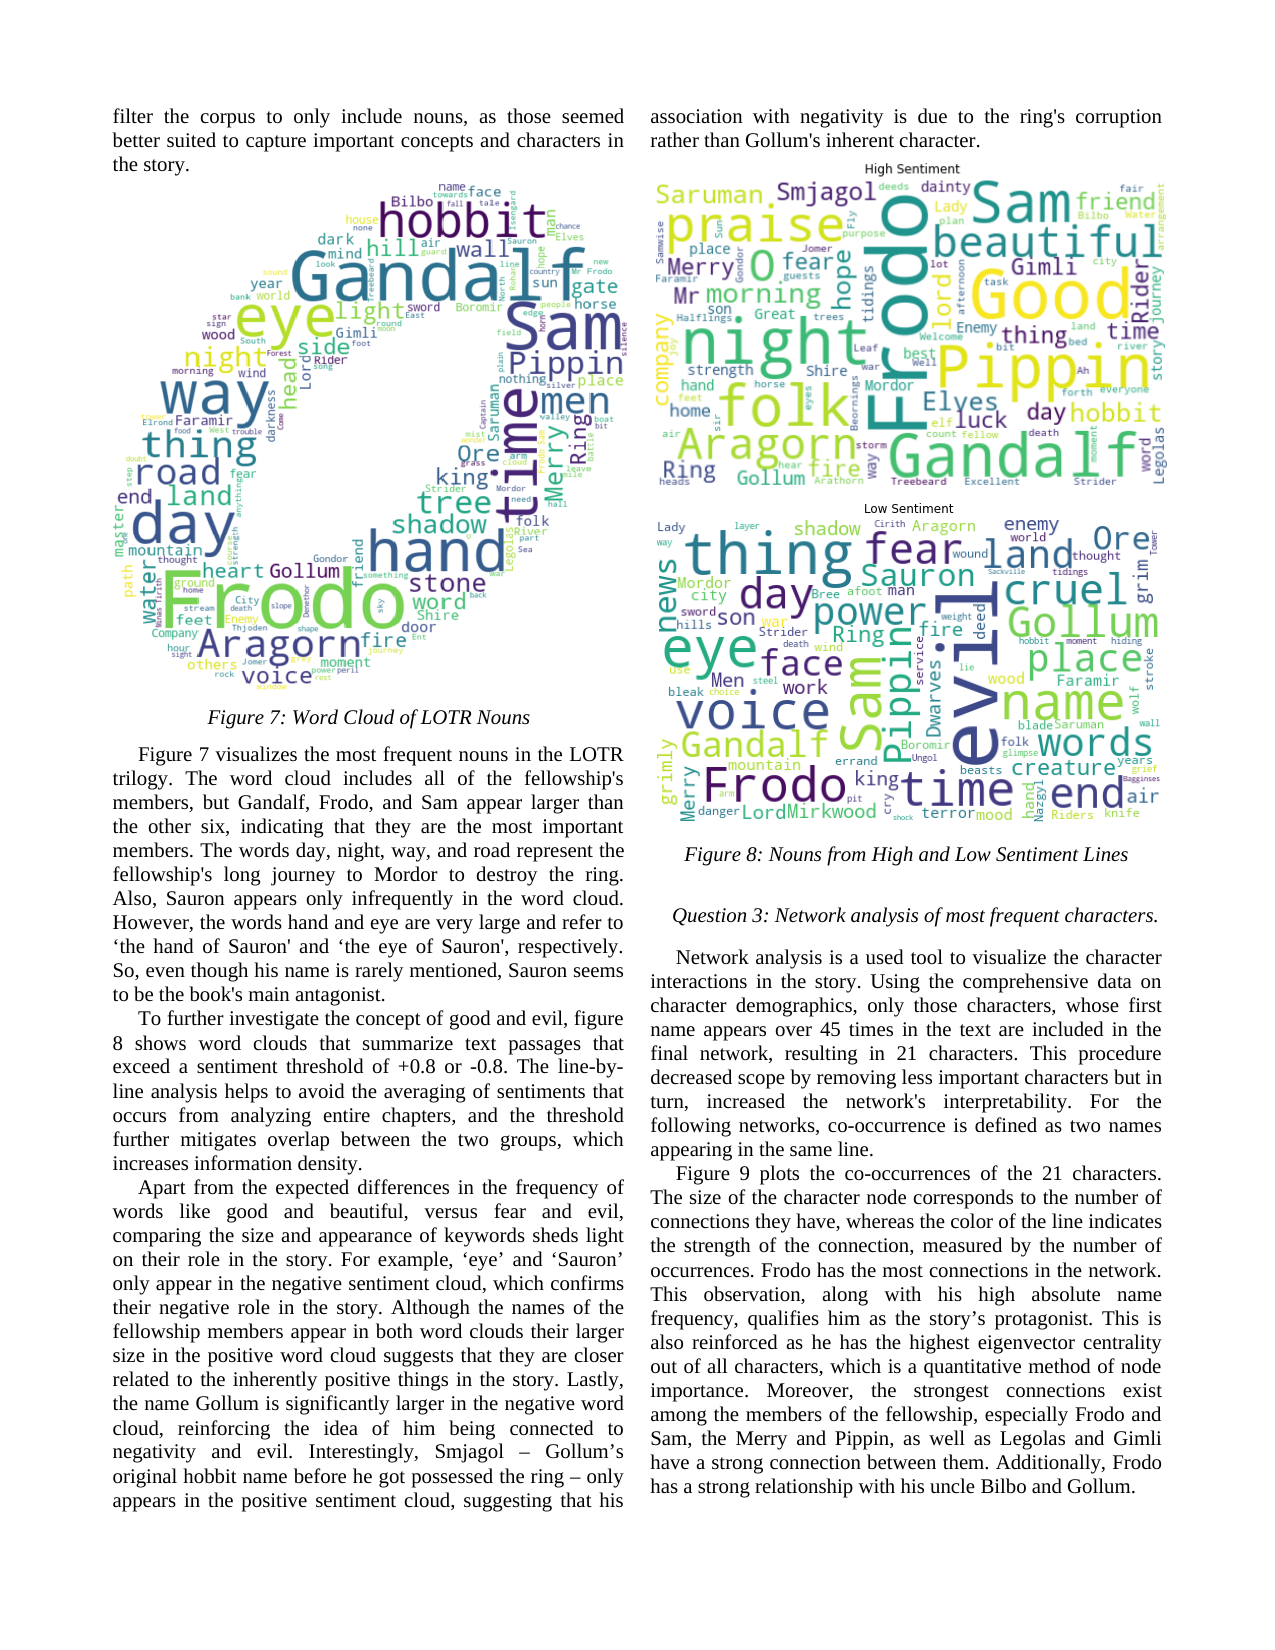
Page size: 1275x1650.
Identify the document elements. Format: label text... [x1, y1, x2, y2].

text Apart from the expected differences in the frequency of words like good and beautiful, versus fear and evil, comparing the size and appearance of keywords sheds light on their role in the story. For example, ‘eye’ and ‘Sauron’ only appear in the negative sentiment cloud, which confirms their negative role in the story. Although the names of the fellowship members appear in both word clouds their larger size in the positive word cloud suggests that they are closer related to the inherently positive things in the story. Lastly, the name Gollum is significantly larger in the negative word cloud, reinforcing the idea of him being connected to negativity and evil. Interestingly, Smjagol – Gollum’s original hobbit name before he got possessed the ring – only appears in the positive sentiment cloud, suggesting that his association with negativity is due to the ring's corruption rather than Gollum's inherent character. [112, 1175, 625, 1512]
text Figure 7 visualizes the most frequent nouns in the LOTR trilogy. The word cloud includes all of the fellowship's members, but Gandalf, Frodo, and Sam appear larger than the other six, indicating that they are the most important members. The words day, night, way, and road represent the fellowship's long journey to Mordor to destroy the ring. Also, Sauron appears only infrequently in the word cloud. However, the words hand and eye are very large and refer to ‘the hand of Sauron' and ‘the eye of Sauron', respectively. So, even though his name is rarely mentioned, Sauron seems to be the book's main antagonist. [112, 742, 625, 1006]
picture [650, 151, 1172, 830]
text Figure 7: Word Cloud of LOTR Nouns [112, 705, 625, 729]
text Figure 9 plots the co-occurrences of the 21 characters. The size of the character node corresponds to the number of connections they have, whereas the color of the line indicates the strength of the connection, measured by the number of occurrences. Frodo has the most connections in the network. This observation, along with his high absolute name frequency, qualifies him as the story’s protagonist. This is also reinforced as he has the highest eigenvector centrality out of all characters, which is a quantitative method of node importance. Moreover, the strongest connections exist among the members of the fellowship, especially Frodo and Sam, the Merry and Pippin, as well as Legolas and Gimli have a strong connection between them. Additionally, Frodo has a strong relationship with his uncle Bilbo and Gollum. [650, 1161, 1162, 1498]
text Network analysis is a used tool to visualize the character interactions in the story. Using the comprehensive data on character demographics, only those characters, whose first name appears over 45 times in the text are included in the final network, resulting in 21 characters. This procedure decreased scope by removing less important characters but in turn, increased the network's interpretability. For the following networks, co-occurrence is defined as two names appearing in the same line. [650, 945, 1162, 1161]
text Question 3: Network analysis of most frequent characters. [650, 906, 1162, 926]
picture [112, 175, 638, 693]
text Figure 8: Nouns from High and Low Sentiment Lines [650, 842, 1162, 866]
text To further investigate the concept of good and evil, figure 8 shows word clouds that summarize text passages that exceed a sentiment threshold of +0.8 or -0.8. The line-by-line analysis helps to avoid the averaging of sentiments that occurs from analyzing entire chapters, and the threshold further mitigates overlap between the two groups, which increases information density. [112, 1006, 625, 1175]
